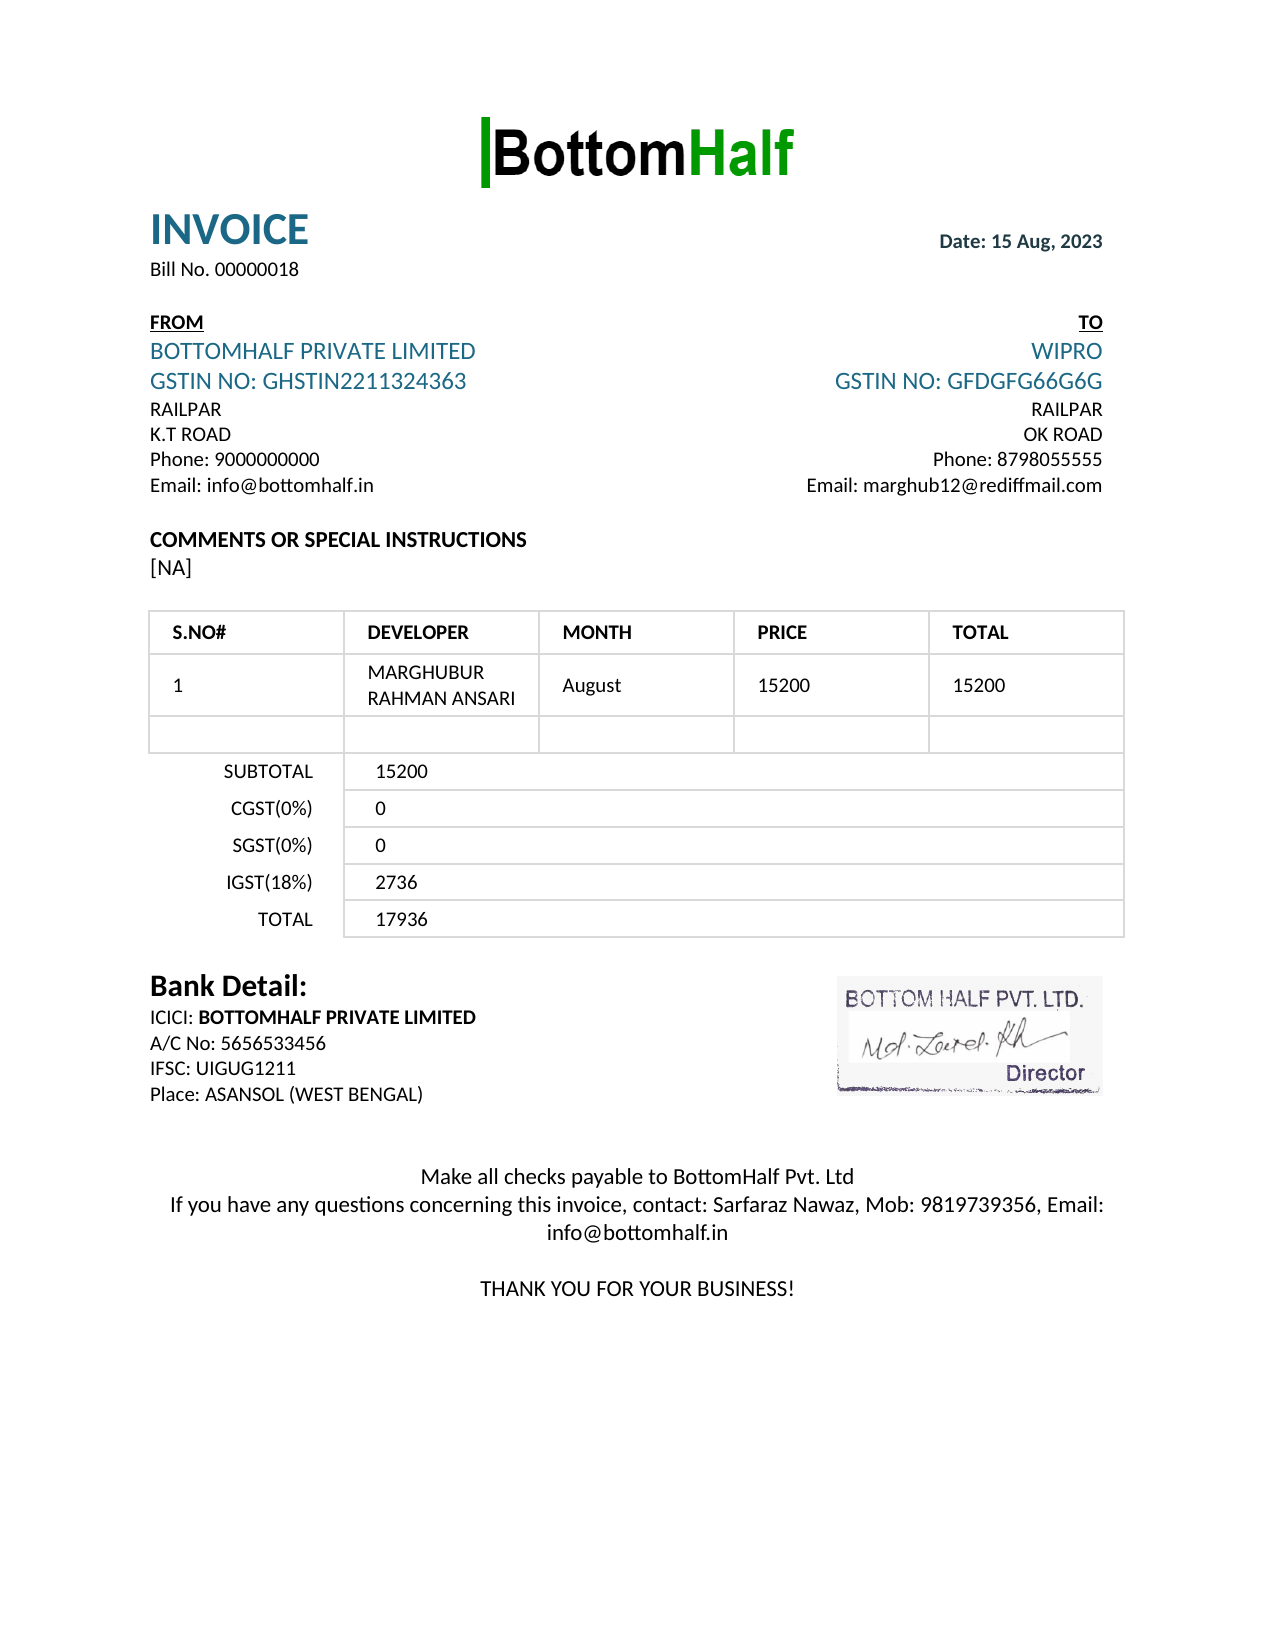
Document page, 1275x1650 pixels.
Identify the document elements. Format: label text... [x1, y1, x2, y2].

table_cell 2736 [345, 865, 1123, 899]
table_header [626, 966, 1114, 1106]
table_header FROM BOTTOMHALF PRIVATE LIMITED GSTIN NO: GHSTIN2211324363 RAILPAR K.T ROAD Phone: 9000000000 Email: info@bottomhalf.in [139, 309, 626, 526]
table_header TOTAL [930, 612, 1123, 653]
table_cell [345, 717, 538, 752]
table_header DEVELOPER [345, 612, 538, 653]
table_header S.NO# [150, 612, 343, 653]
table_header TO WIPRO GSTIN NO: GFDGFG66G6G RAILPAR OK ROAD Phone: 8798055555 Email: marghub12@rediffmail.com [626, 309, 1114, 526]
table_cell 1 [150, 655, 343, 715]
table_cell 0 [345, 791, 1123, 826]
table_cell 15200 [735, 655, 928, 715]
table_cell [930, 717, 1123, 752]
table_header Bank Detail: ICICI: BOTTOMHALF PRIVATE LIMITED A/C No: 5656533456 IFSC: UIGUG1211 Place: ASANSOL (WEST BENGAL) [139, 966, 626, 1106]
table_header INVOICE Bill No. 00000018 [139, 200, 626, 281]
text THANK YOU FOR YOUR BUSINESS! [150, 1274, 1125, 1330]
table_cell SUBTOTAL [149, 754, 343, 789]
table_cell 0 [345, 828, 1123, 862]
table_cell IGST(18%) [149, 863, 343, 899]
table_cell 15200 [345, 754, 1123, 789]
table_header MONTH [540, 612, 733, 653]
table_cell August [540, 655, 733, 715]
text COMMENTS OR SPECIAL INSTRUCTIONS [NA] [150, 526, 1125, 609]
table_cell CGST(0%) [149, 789, 343, 826]
table_cell [735, 717, 928, 752]
text Make all checks payable to BottomHalf Pvt. Ltd If you have any questions concerning this invoice, contact: Sarfaraz Nawaz, Mob: 9819739356, Email: info@bottomhalf.in [150, 1162, 1125, 1274]
table_cell MARGHUBUR RAHMAN ANSARI [345, 655, 538, 715]
table_cell [150, 717, 343, 752]
table_cell 15200 [930, 655, 1123, 715]
table_cell SGST(0%) [149, 826, 343, 862]
table_cell 17936 [345, 901, 1123, 936]
table_cell [540, 717, 733, 752]
table_header PRICE [735, 612, 928, 653]
table_cell TOTAL [149, 899, 343, 936]
table_header Date: 15 Aug, 2023 [626, 200, 1114, 281]
